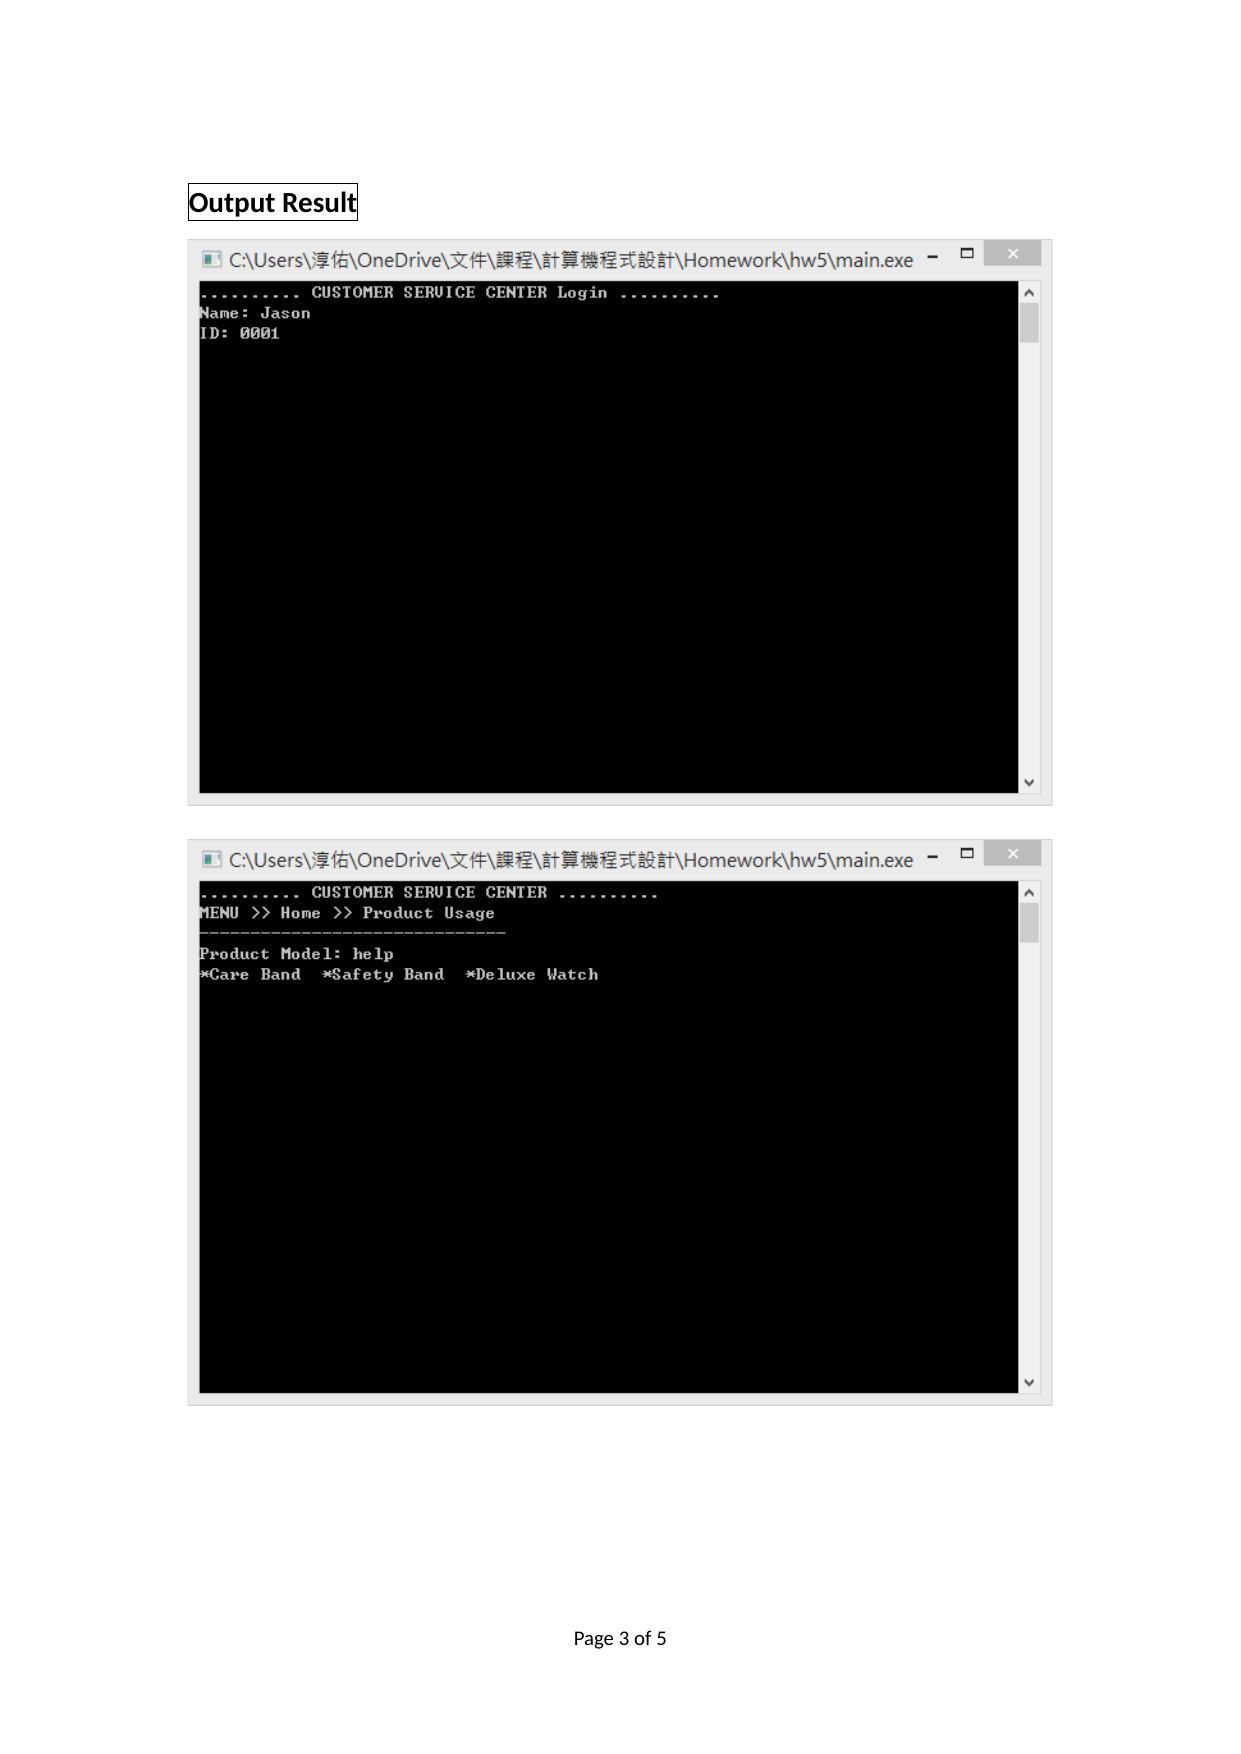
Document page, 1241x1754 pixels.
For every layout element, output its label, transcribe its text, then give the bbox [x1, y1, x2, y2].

text Output Result [187, 164, 1053, 239]
picture [187, 839, 1053, 1406]
picture [187, 239, 1053, 806]
